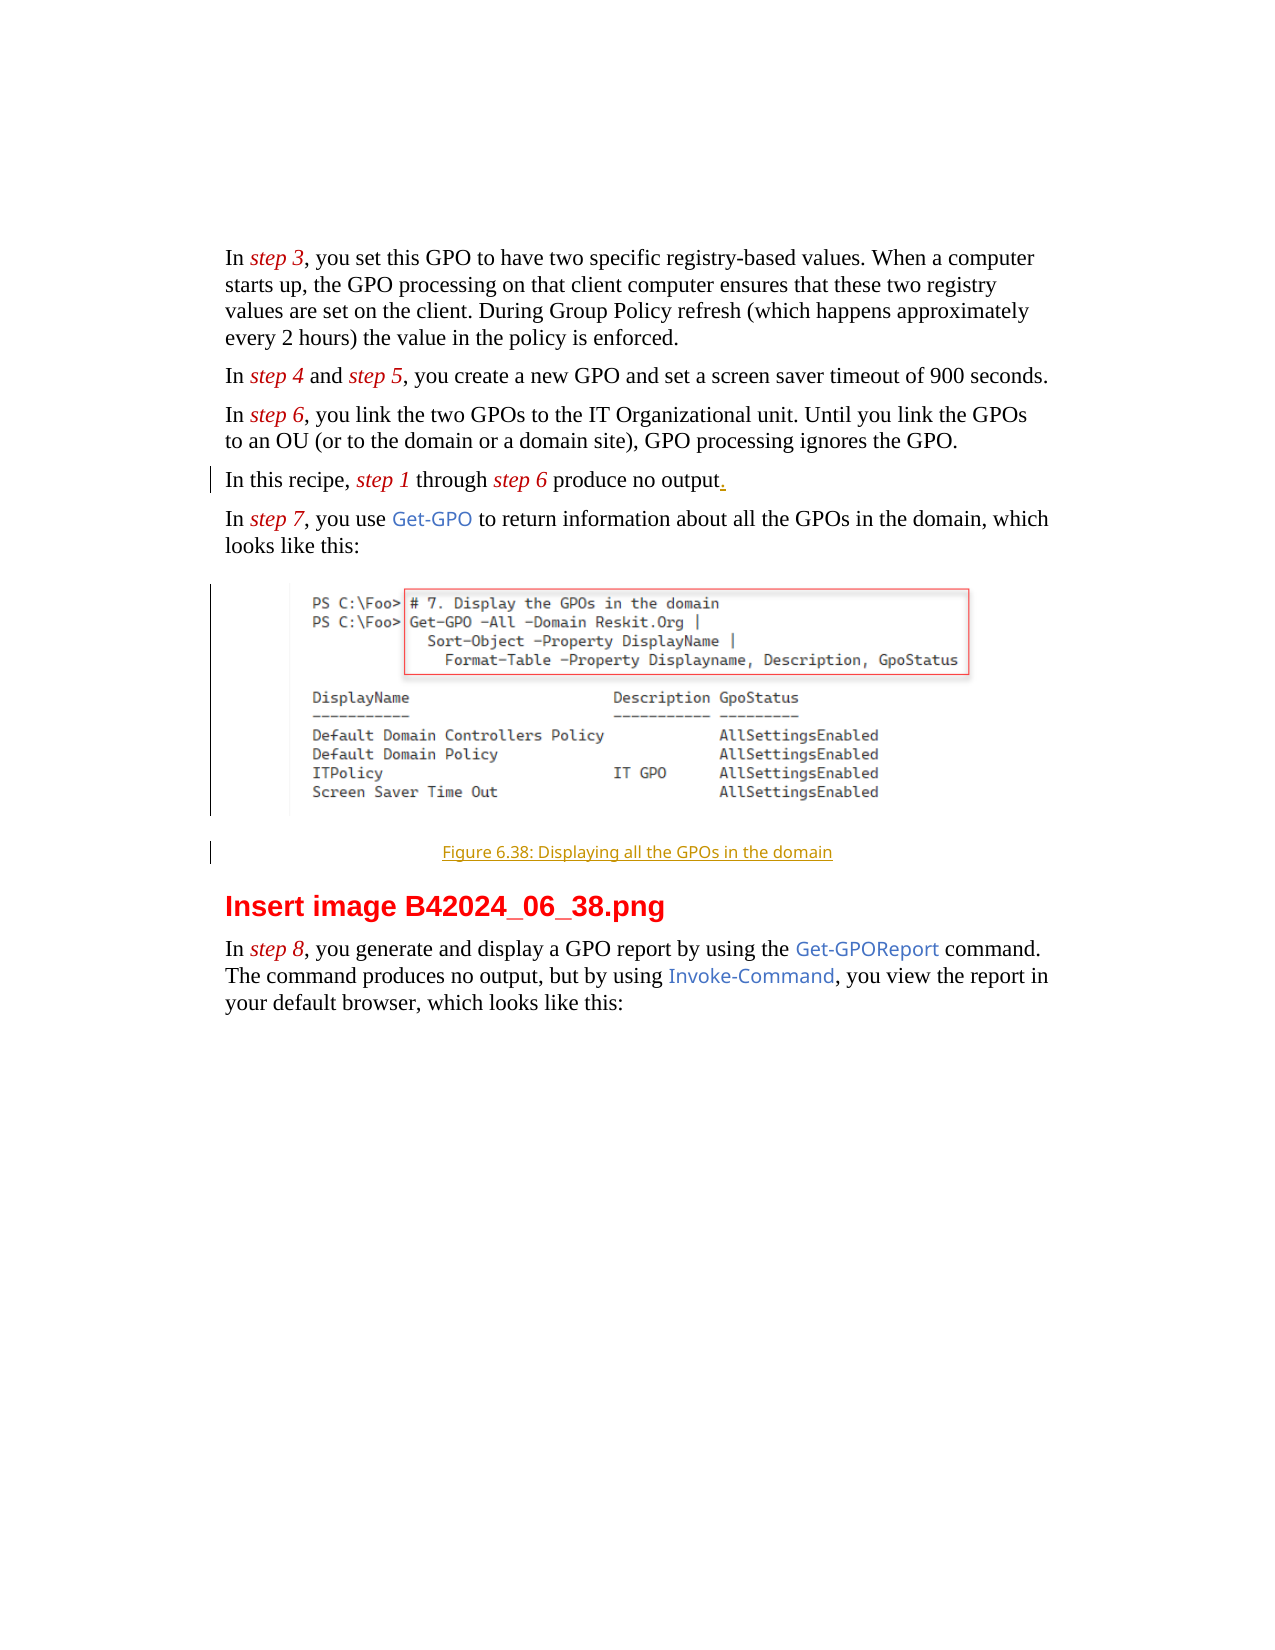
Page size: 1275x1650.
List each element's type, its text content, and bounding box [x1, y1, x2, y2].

list In step 4 and step 5, you create a new GPO and set a screen saver timeout of 900 seconds. [225, 362, 1050, 389]
picture [289, 583, 986, 816]
list In step 6, you link the two GPOs to the IT Organizational unit. Until you link the GPOs to an OU (or to the domain or a domain site), GPO processing ignores the GPO. [225, 401, 1050, 454]
list In this recipe, step 1 through step 6 produce no output [225, 466, 1050, 493]
list Insert image B42024_06_38.png [225, 889, 1050, 922]
text In step 7, you use Get-GPO to return information about all the GPOs in the domain, which looks like this: [225, 505, 1050, 559]
list In step 3, you set this GPO to have two specific registry-based values. When a computer starts up, the GPO processing on that client computer ensures that these two registry values are set on the client. During Group Policy refresh (which happens approximately every 2 hours) the value in the policy is enforced. [225, 244, 1050, 350]
text In step 8, you generate and display a GPO report by using the Get-GPOReport command. The command produces no output, but by using Invoke-Command, you view the report in your default browser, which looks like this: [225, 935, 1050, 1015]
